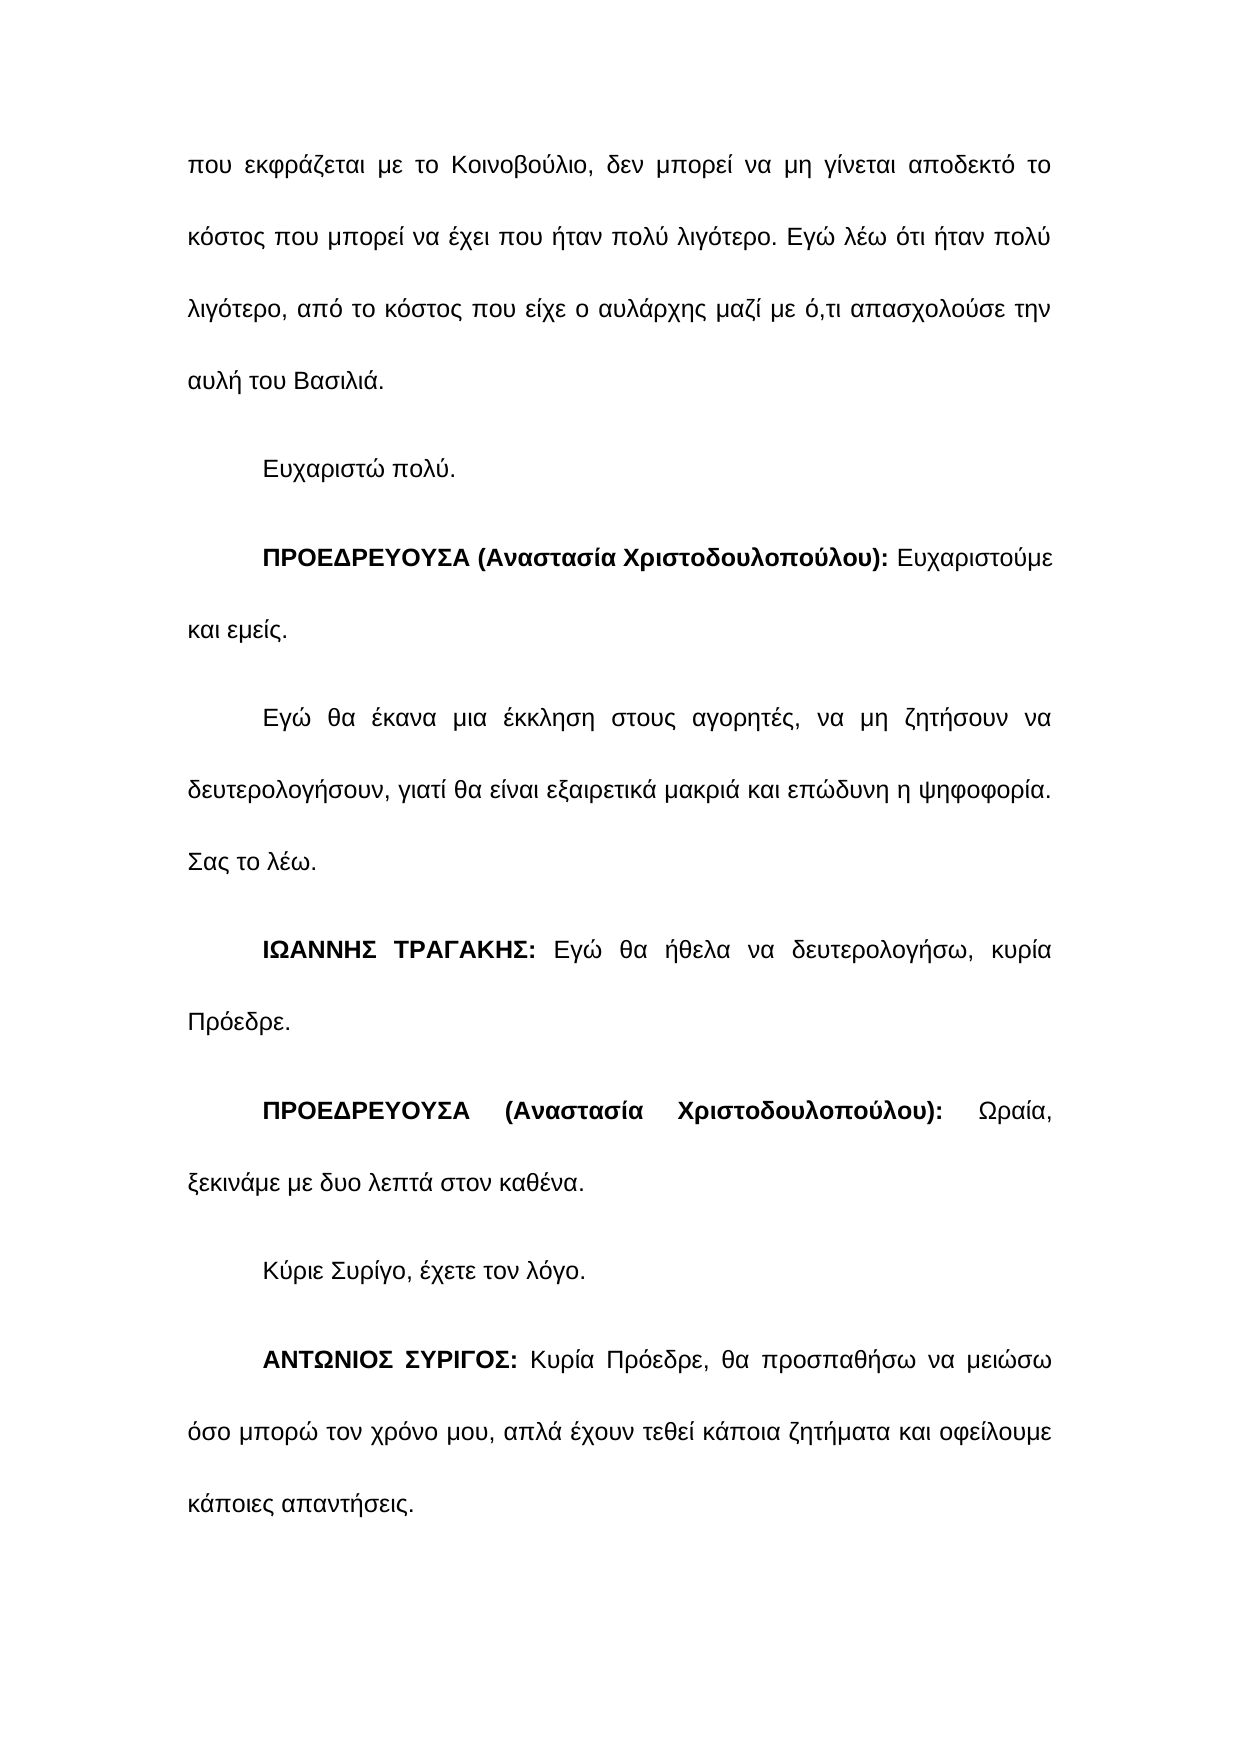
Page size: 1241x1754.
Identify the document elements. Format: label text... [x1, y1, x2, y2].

text ΠΡΟΕΔΡΕΥΟΥΣΑ (Αναστασία Χριστοδουλοπούλου): Ωραία, ξεκινάμε με δυο λεπτά στον καθένα. [187, 1096, 1053, 1196]
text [187, 150, 1053, 394]
text Κύριε Συρίγο, έχετε τον λόγο. [187, 1256, 1053, 1285]
text ΙΩΑΝΝΗΣ ΤΡΑΓΑΚΗΣ: Εγώ θα ήθελα να δευτερολογήσω, κυρία Πρόεδρε. [187, 935, 1053, 1036]
text Ευχαριστώ πολύ. [187, 454, 1053, 483]
text ΑΝΤΩΝΙΟΣ ΣΥΡΙΓΟΣ: Κυρία Πρόεδρε, θα προσπαθήσω να μειώσω όσο μπορώ τον χρόνο μου, απλά έχουν τεθεί κάποια ζητήματα και οφείλουμε κάποιες απαντήσεις. [187, 1345, 1053, 1517]
text ΠΡΟΕΔΡΕΥΟΥΣΑ (Αναστασία Χριστοδουλοπούλου): Ευχαριστούμε και εμείς. [187, 543, 1053, 643]
text Εγώ θα έκανα μια έκκληση στους αγορητές, να μη ζητήσουν να δευτερολογήσουν, γιατί θα είναι εξαιρετικά μακριά και επώδυνη η ψηφοφορία. Σας το λέω. [187, 703, 1053, 876]
